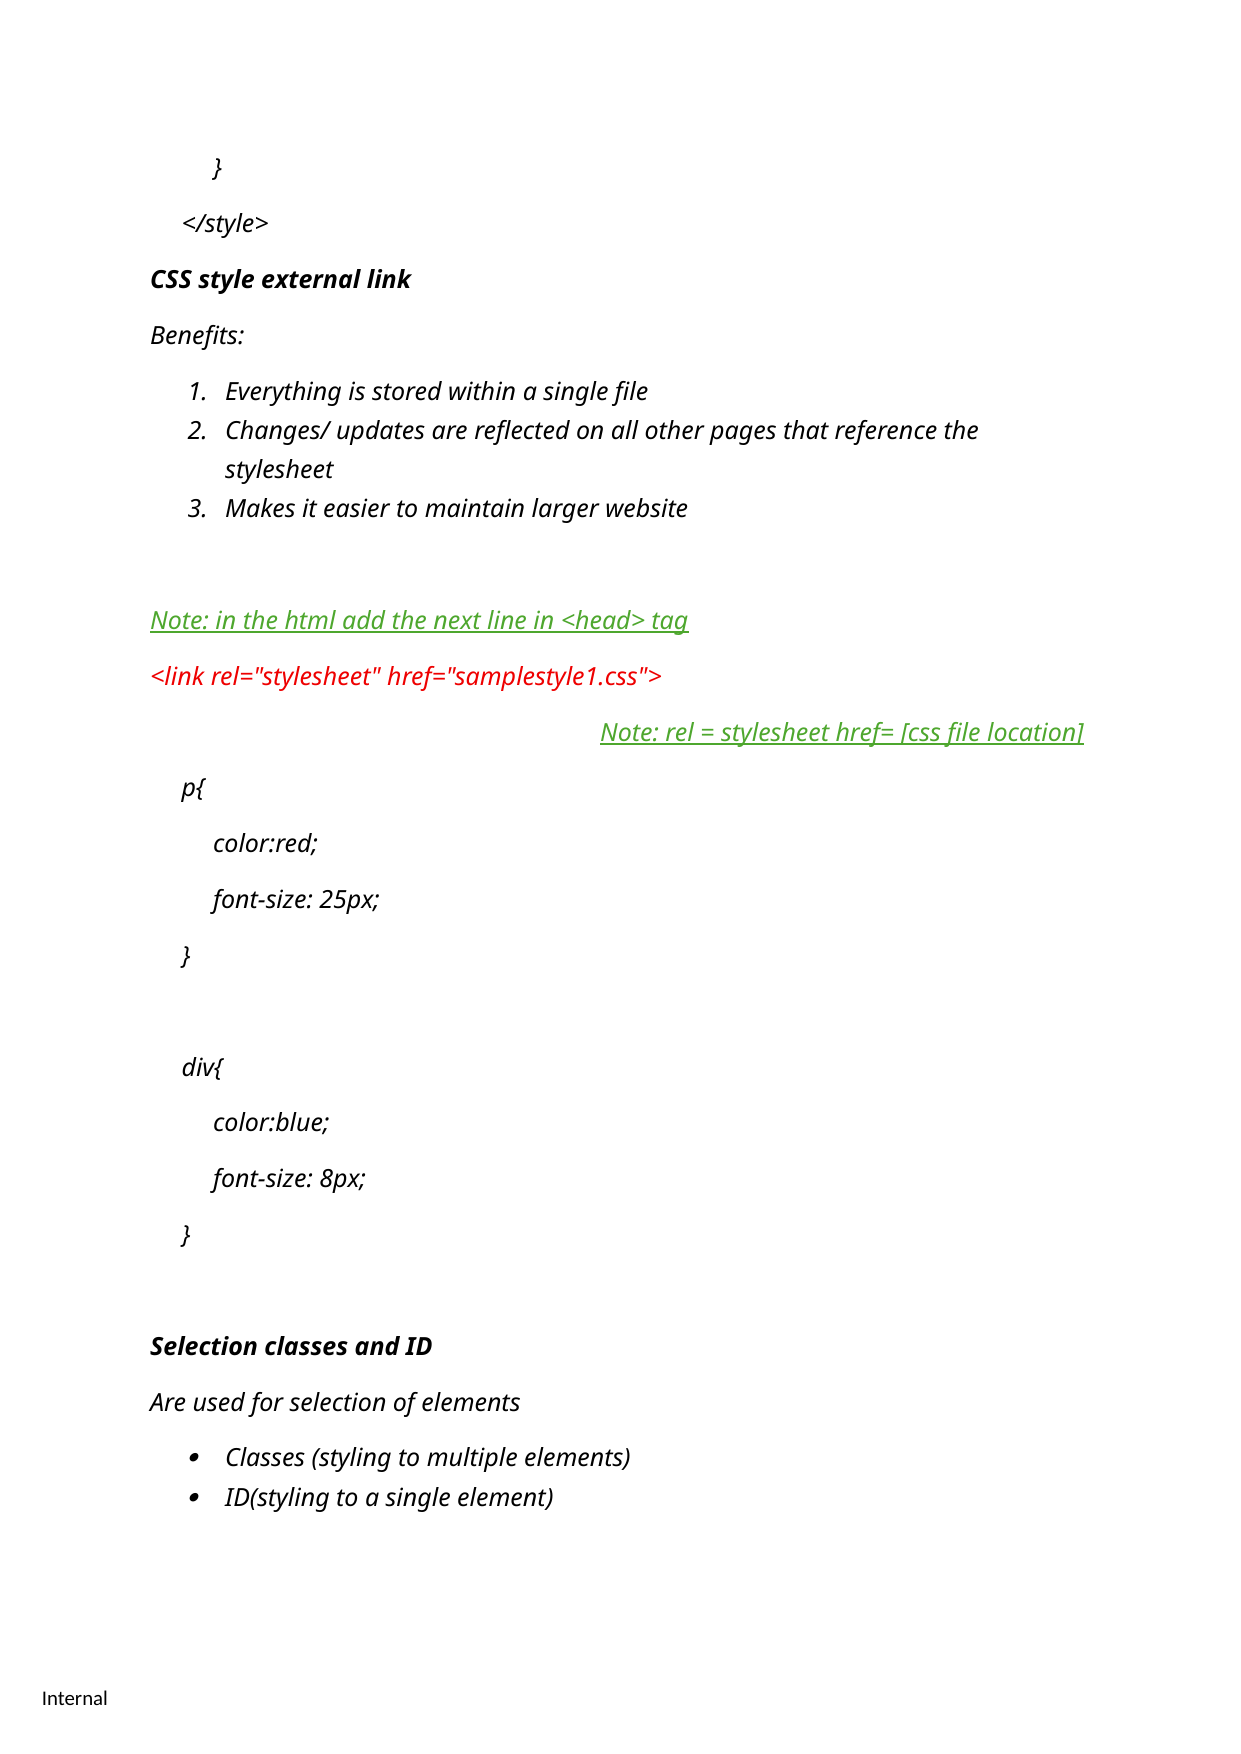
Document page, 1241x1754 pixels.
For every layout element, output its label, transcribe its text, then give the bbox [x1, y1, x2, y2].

text div{ [150, 1049, 1090, 1083]
text <link rel="stylesheet" href="samplestyle1.css"> [150, 658, 1090, 692]
list Makes it easier to maintain larger website [187, 491, 1090, 525]
text Note: in the html add the next line in <head> tag [150, 602, 1090, 637]
text Selection classes and ID [150, 1328, 1090, 1362]
text } [150, 937, 1090, 972]
list Changes/ updates are reflected on all other pages that reference the stylesheet [187, 412, 1090, 486]
text color:red; [150, 826, 1090, 860]
text color:blue; [150, 1105, 1090, 1139]
text font-size: 8px; [150, 1161, 1090, 1195]
text Benefits: [150, 317, 1090, 352]
text } [150, 1217, 1090, 1251]
text p{ [150, 770, 1090, 804]
list Classes (styling to multiple elements) [187, 1440, 1090, 1474]
text </style> [150, 206, 1090, 240]
text } [150, 150, 1090, 184]
list ID(styling to a single element) [187, 1479, 1090, 1513]
text Note: rel = stylesheet href= [css file location] [525, 714, 1090, 748]
text font-size: 25px; [150, 882, 1090, 916]
text CSS style external link [150, 262, 1090, 296]
text Are used for selection of elements [150, 1384, 1090, 1418]
list Everything is stored within a single file [187, 373, 1090, 407]
